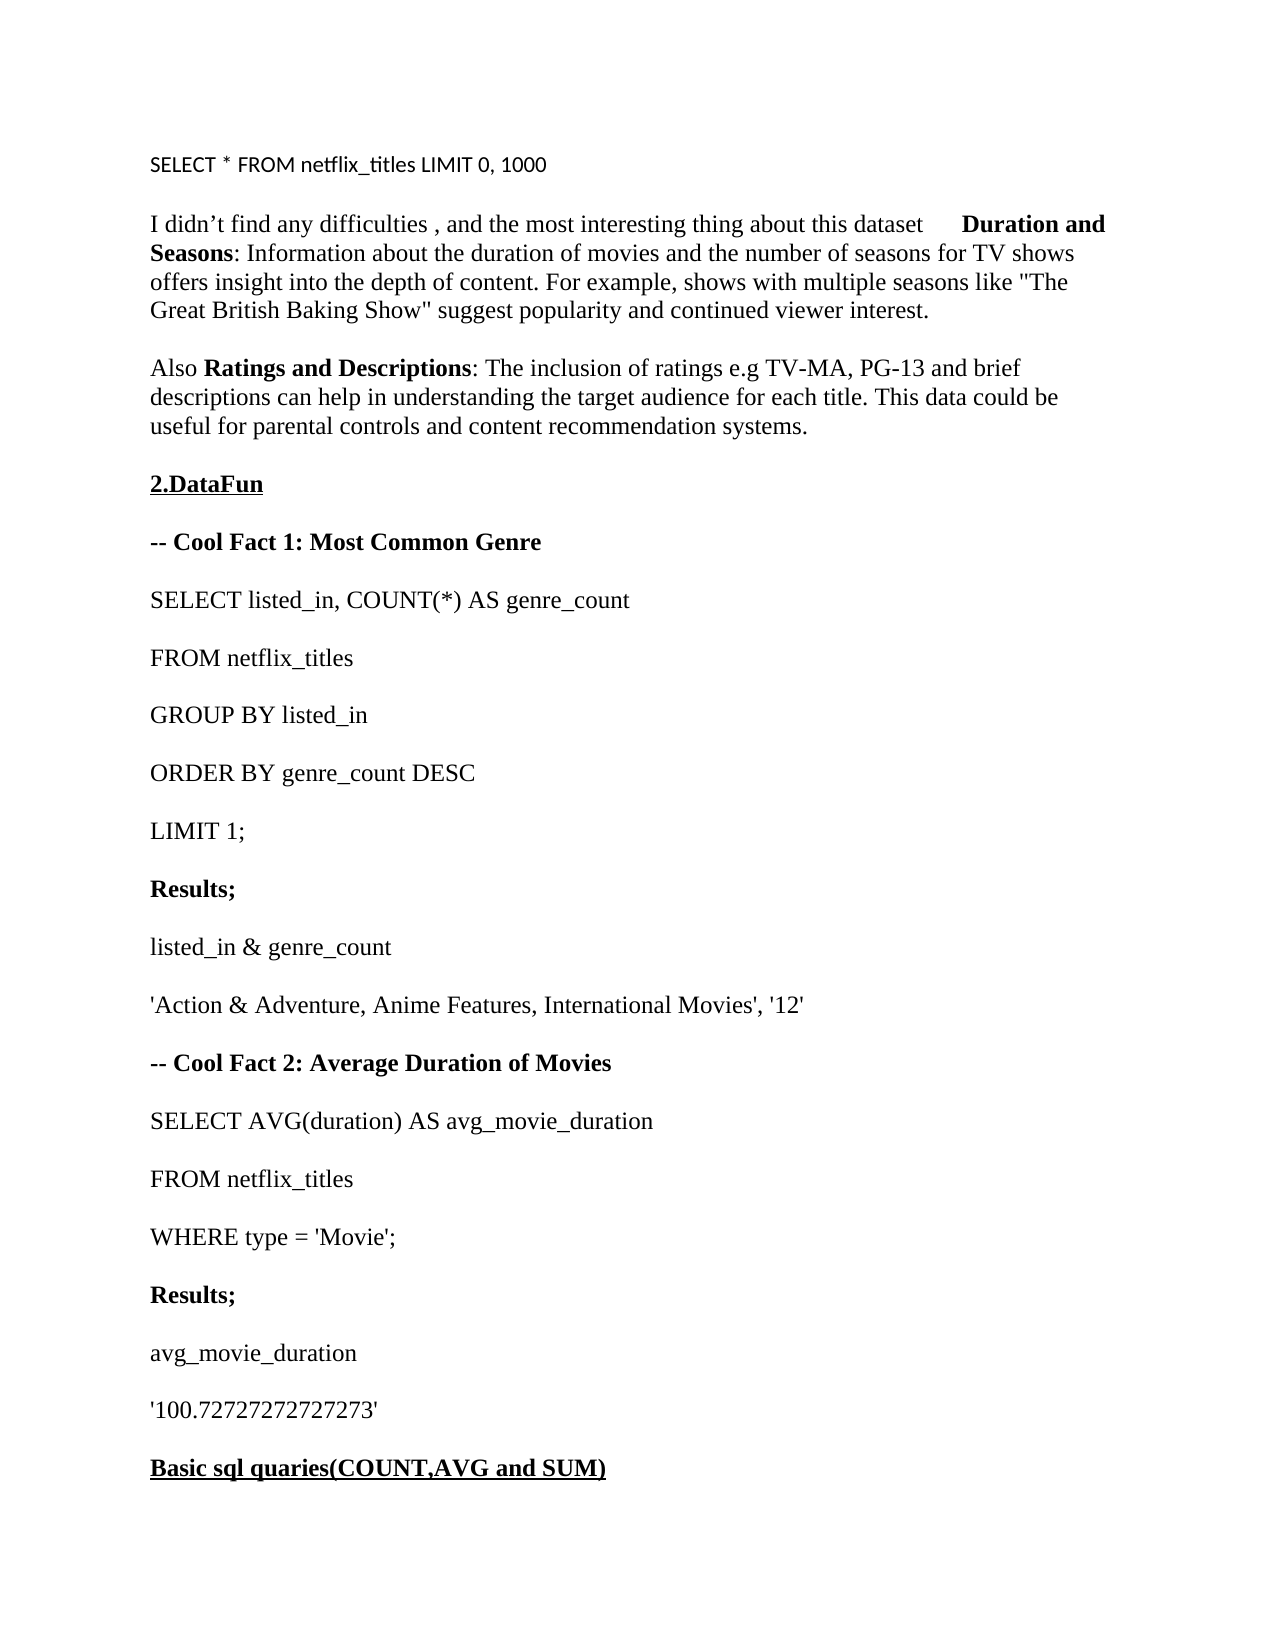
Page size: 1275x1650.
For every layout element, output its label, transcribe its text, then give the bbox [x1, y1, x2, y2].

text SELECT listed_in, COUNT(*) AS genre_count [150, 585, 1125, 613]
text FROM netflix_titles [150, 1164, 1125, 1193]
text listed_in & genre_count [150, 932, 1125, 961]
text avg_movie_duration [150, 1338, 1125, 1366]
text 2.DataFun [150, 469, 1125, 498]
text '100.72727272727273' [150, 1396, 1125, 1424]
text FROM netflix_titles [150, 643, 1125, 671]
text Basic sql quaries(COUNT,AVG and SUM) [150, 1453, 1125, 1482]
text -- Cool Fact 1: Most Common Genre [150, 527, 1125, 556]
text 'Action & Adventure, Anime Features, International Movies', '12' [150, 990, 1125, 1019]
text Results; [150, 874, 1125, 903]
text Also Ratings and Descriptions: The inclusion of ratings e.g TV-MA, PG-13 and brief descriptions can help in understanding the target audience for each title. This data could be useful for parental controls and content recommendation systems. [150, 353, 1125, 440]
text -- Cool Fact 2: Average Duration of Movies [150, 1048, 1125, 1077]
text Results; [150, 1280, 1125, 1308]
text WHERE type = 'Movie'; [150, 1222, 1125, 1251]
text I didn’t find any difficulties , and the most interesting thing about this dataset  Duration and Seasons: Information about the duration of movies and the number of seasons for TV shows offers insight into the depth of content. For example, shows with multiple seasons like "The Great British Baking Show" suggest popularity and continued viewer interest. [150, 209, 1125, 324]
text GROUP BY listed_in [150, 701, 1125, 729]
text LIMIT 1; [150, 816, 1125, 845]
text ORDER BY genre_count DESC [150, 758, 1125, 787]
text SELECT * FROM netflix_titles LIMIT 0, 1000 [150, 150, 1125, 178]
text SELECT AVG(duration) AS avg_movie_duration [150, 1106, 1125, 1135]
